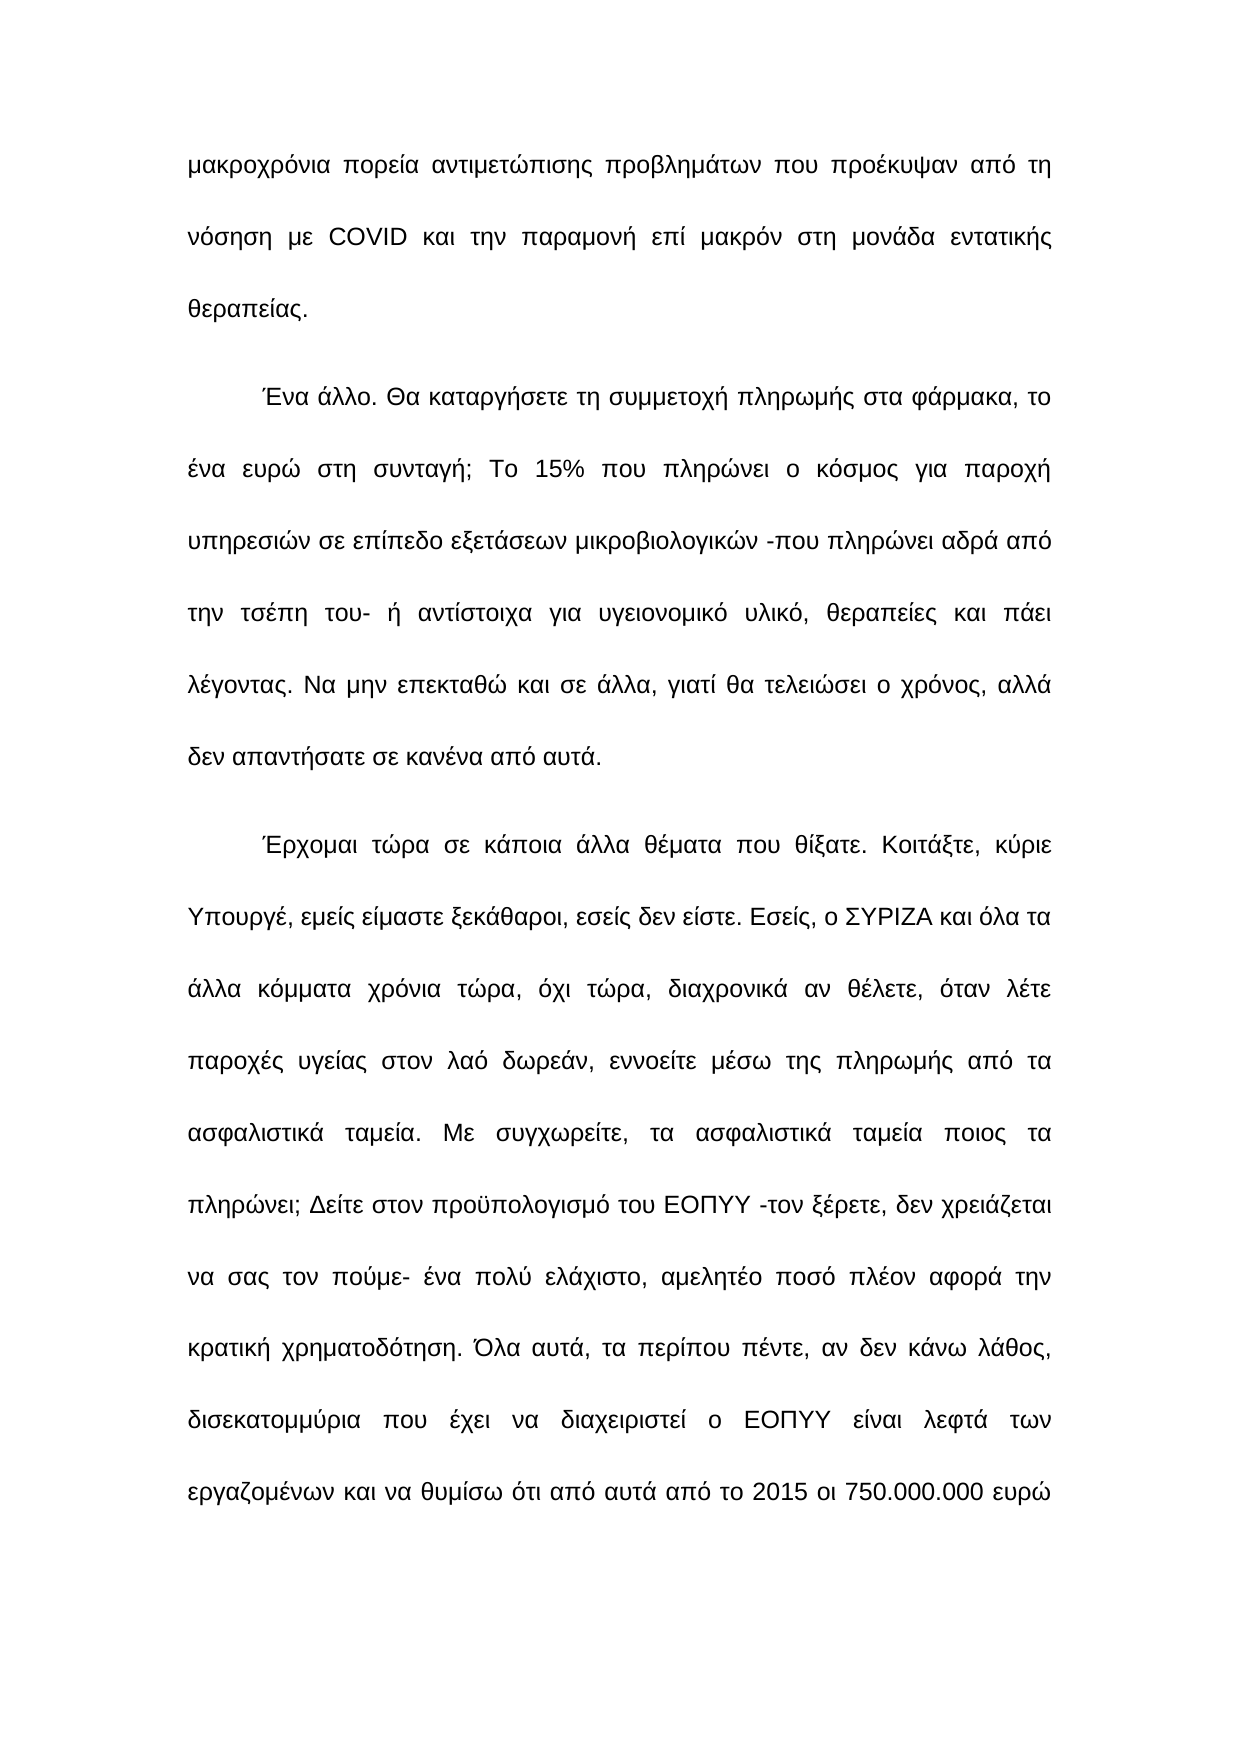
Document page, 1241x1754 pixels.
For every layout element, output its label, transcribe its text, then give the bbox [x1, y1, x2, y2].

text Ένα άλλο. Θα καταργήσετε τη συμμετοχή πληρωμής στα φάρμακα, το ένα ευρώ στη συνταγή; Το 15% που πληρώνει ο κόσμος για παροχή υπηρεσιών σε επίπεδο εξετάσεων μικροβιολογικών -που πληρώνει αδρά από την τσέπη του- ή αντίστοιχα για υγειονομικό υλικό, θεραπείες και πάει λέγοντας. Να μην επεκταθώ και σε άλλα, γιατί θα τελειώσει ο χρόνος, αλλά δεν απαντήσατε σε κανένα από αυτά. [187, 382, 1053, 770]
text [187, 150, 1053, 322]
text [187, 830, 1053, 1506]
